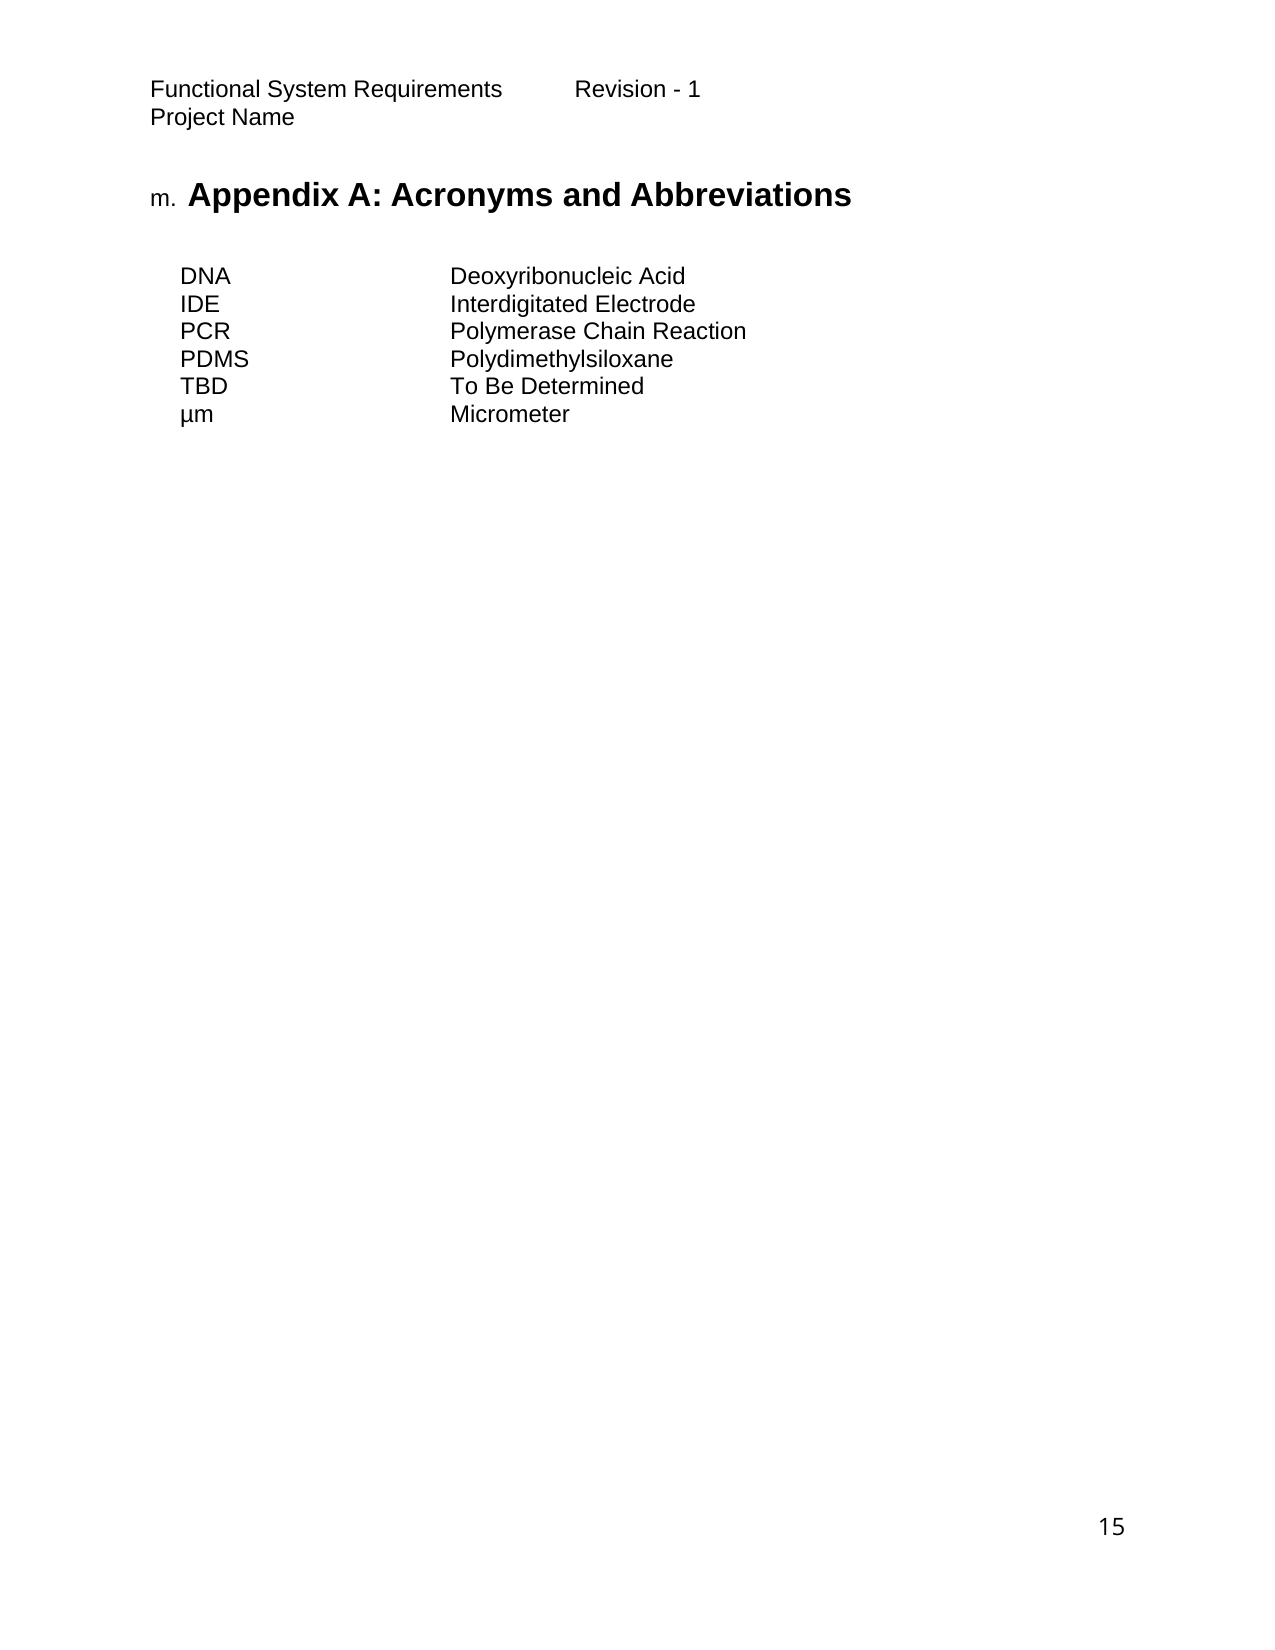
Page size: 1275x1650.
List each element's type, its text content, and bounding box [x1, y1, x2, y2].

text PCR Polymerase Chain Reaction [150, 317, 1125, 345]
text µm Micrometer [150, 400, 1125, 427]
subtitle Appendix A: Acronyms and Abbreviations [150, 175, 1125, 213]
text TBD To Be Determined [150, 372, 1125, 400]
text DNA Deoxyribonucleic Acid [150, 262, 1125, 289]
text IDE Interdigitated Electrode [150, 289, 1125, 317]
text PDMS Polydimethylsiloxane [150, 345, 1125, 372]
